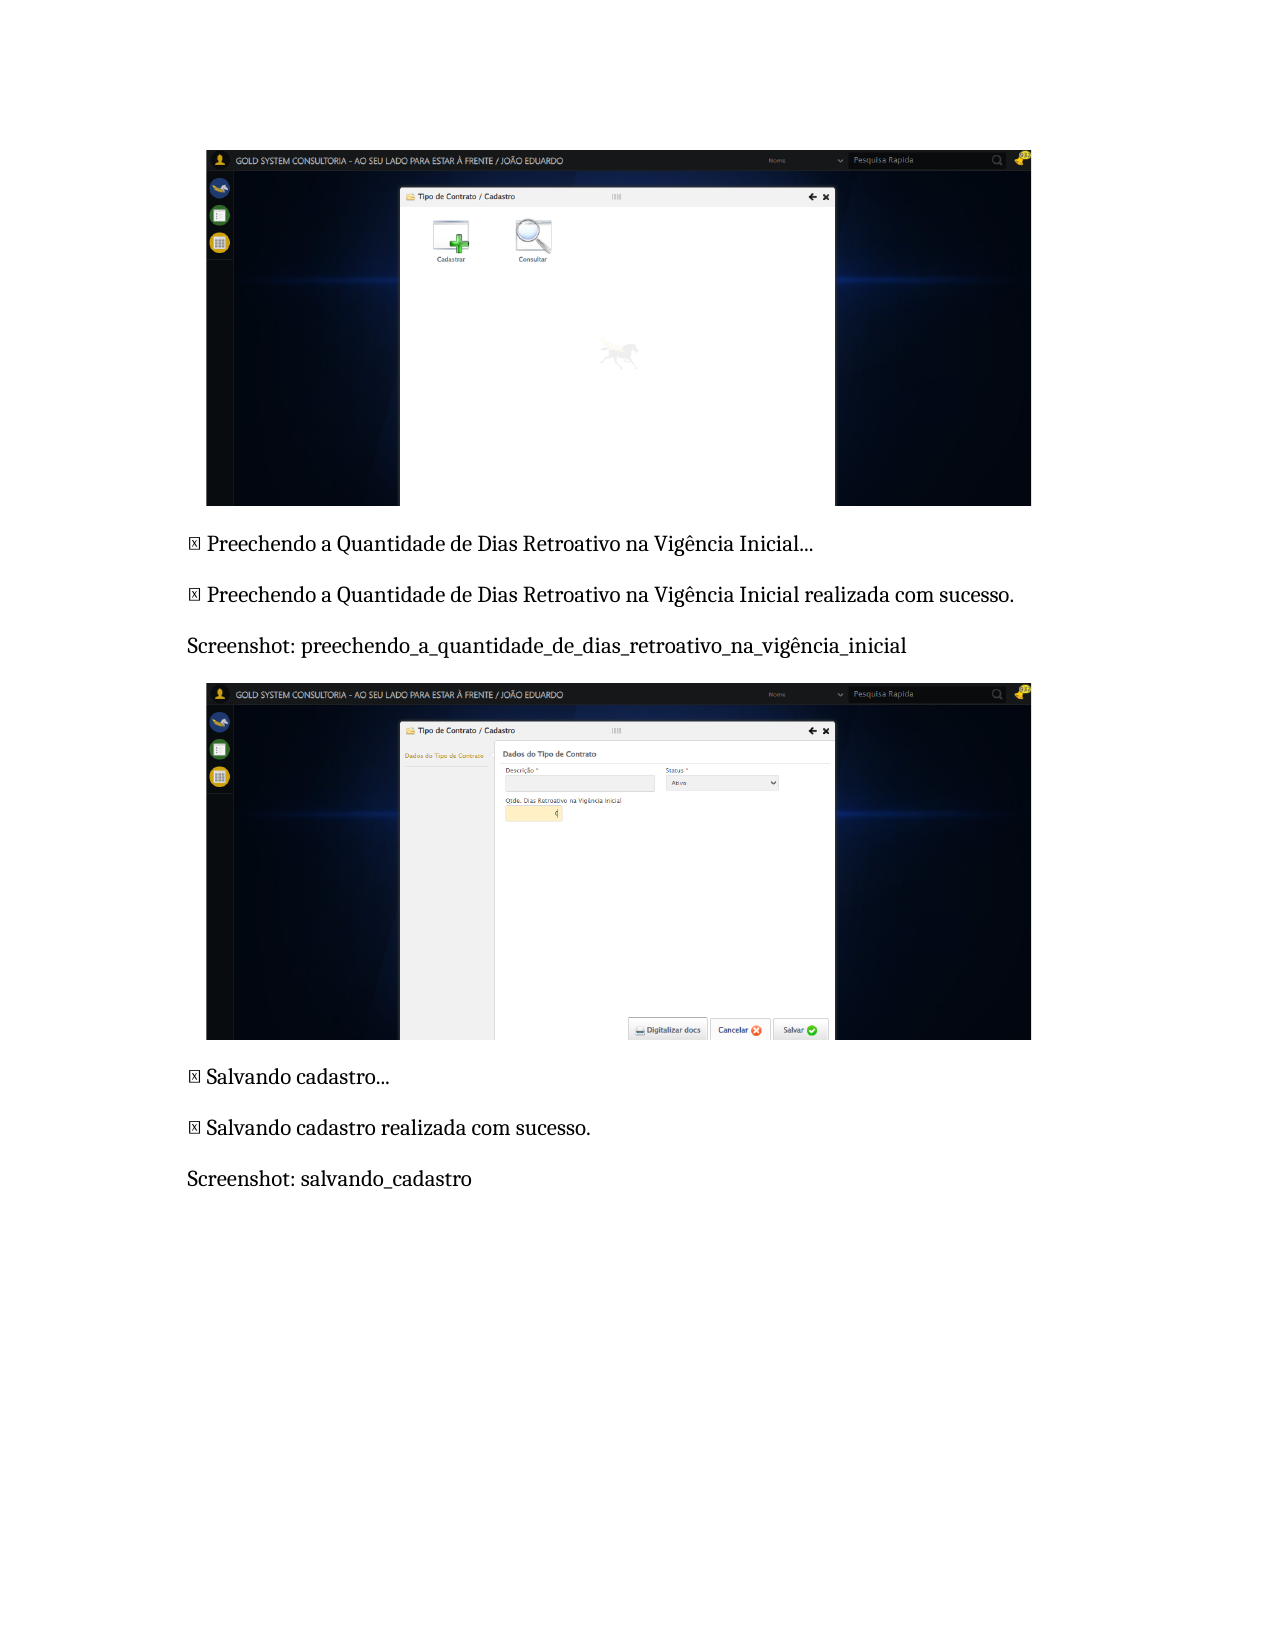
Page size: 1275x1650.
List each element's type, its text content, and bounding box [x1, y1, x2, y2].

text Screenshot: preechendo_a_quantidade_de_dias_retroativo_na_vigência_inicial [187, 632, 1087, 659]
text Screenshot: salvando_cadastro [187, 1166, 1087, 1192]
text ✅ Preechendo a Quantidade de Dias Retroativo na Vigência Inicial realizada com sucesso. [187, 581, 1087, 608]
text 🔄 Salvando cadastro... [187, 1064, 1087, 1090]
picture [206, 150, 1032, 506]
picture [206, 683, 1032, 1040]
text 🔄 Preechendo a Quantidade de Dias Retroativo na Vigência Inicial... [187, 530, 1087, 557]
text ✅ Salvando cadastro realizada com sucesso. [187, 1115, 1087, 1141]
